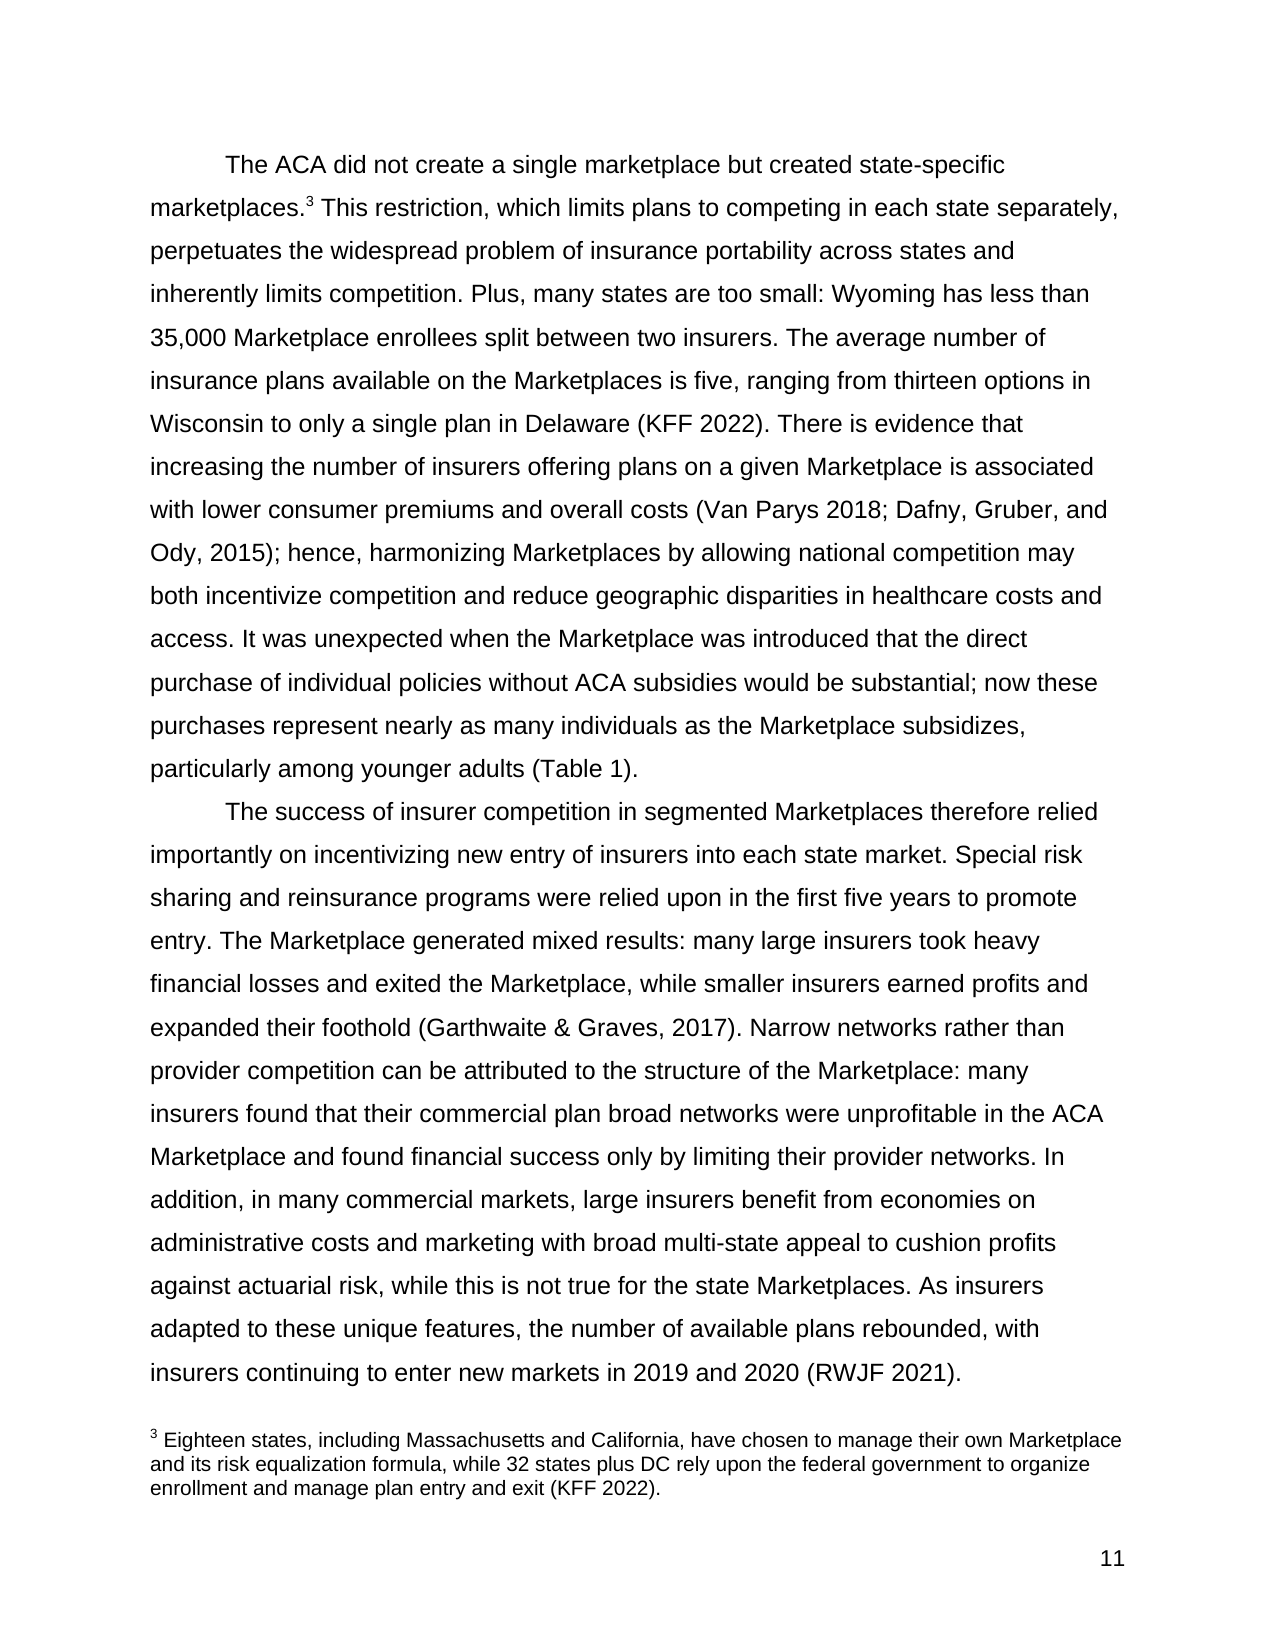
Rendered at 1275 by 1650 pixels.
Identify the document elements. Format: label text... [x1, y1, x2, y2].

text The ACA did not create a single marketplace but created state-specific marketplaces. This restriction, which limits plans to competing in each state separately, perpetuates the widespread problem of insurance portability across states and inherently limits competition. Plus, many states are too small: Wyoming has less than 35,000 Marketplace enrollees split between two insurers. The average number of insurance plans available on the Marketplaces is five, ranging from thirteen options in Wisconsin to only a single plan in Delaware (KFF 2022). There is evidence that increasing the number of insurers offering plans on a given Marketplace is associated with lower consumer premiums and overall costs (Van Parys 2018; Dafny, Gruber, and Ody, 2015); hence, harmonizing Marketplaces by allowing national competition may both incentivize competition and reduce geographic disparities in healthcare costs and access. It was unexpected when the Marketplace was introduced that the direct purchase of individual policies without ACA subsidies would be substantial; now these purchases represent nearly as many individuals as the Marketplace subsidizes, particularly among younger adults (Table 1). [150, 150, 1125, 782]
text The success of insurer competition in segmented Marketplaces therefore relied importantly on incentivizing new entry of insurers into each state market. Special risk sharing and reinsurance programs were relied upon in the first five years to promote entry. The Marketplace generated mixed results: many large insurers took heavy financial losses and exited the Marketplace, while smaller insurers earned profits and expanded their foothold (Garthwaite & Graves, 2017). Narrow networks rather than provider competition can be attributed to the structure of the Marketplace: many insurers found that their commercial plan broad networks were unprofitable in the ACA Marketplace and found financial success only by limiting their provider networks. In addition, in many commercial markets, large insurers benefit from economies on administrative costs and marketing with broad multi-state appeal to cushion profits against actuarial risk, while this is not true for the state Marketplaces. As insurers adapted to these unique features, the number of available plans rebounded, with insurers continuing to enter new markets in 2019 and 2020 (RWJF 2021). [150, 797, 1125, 1386]
